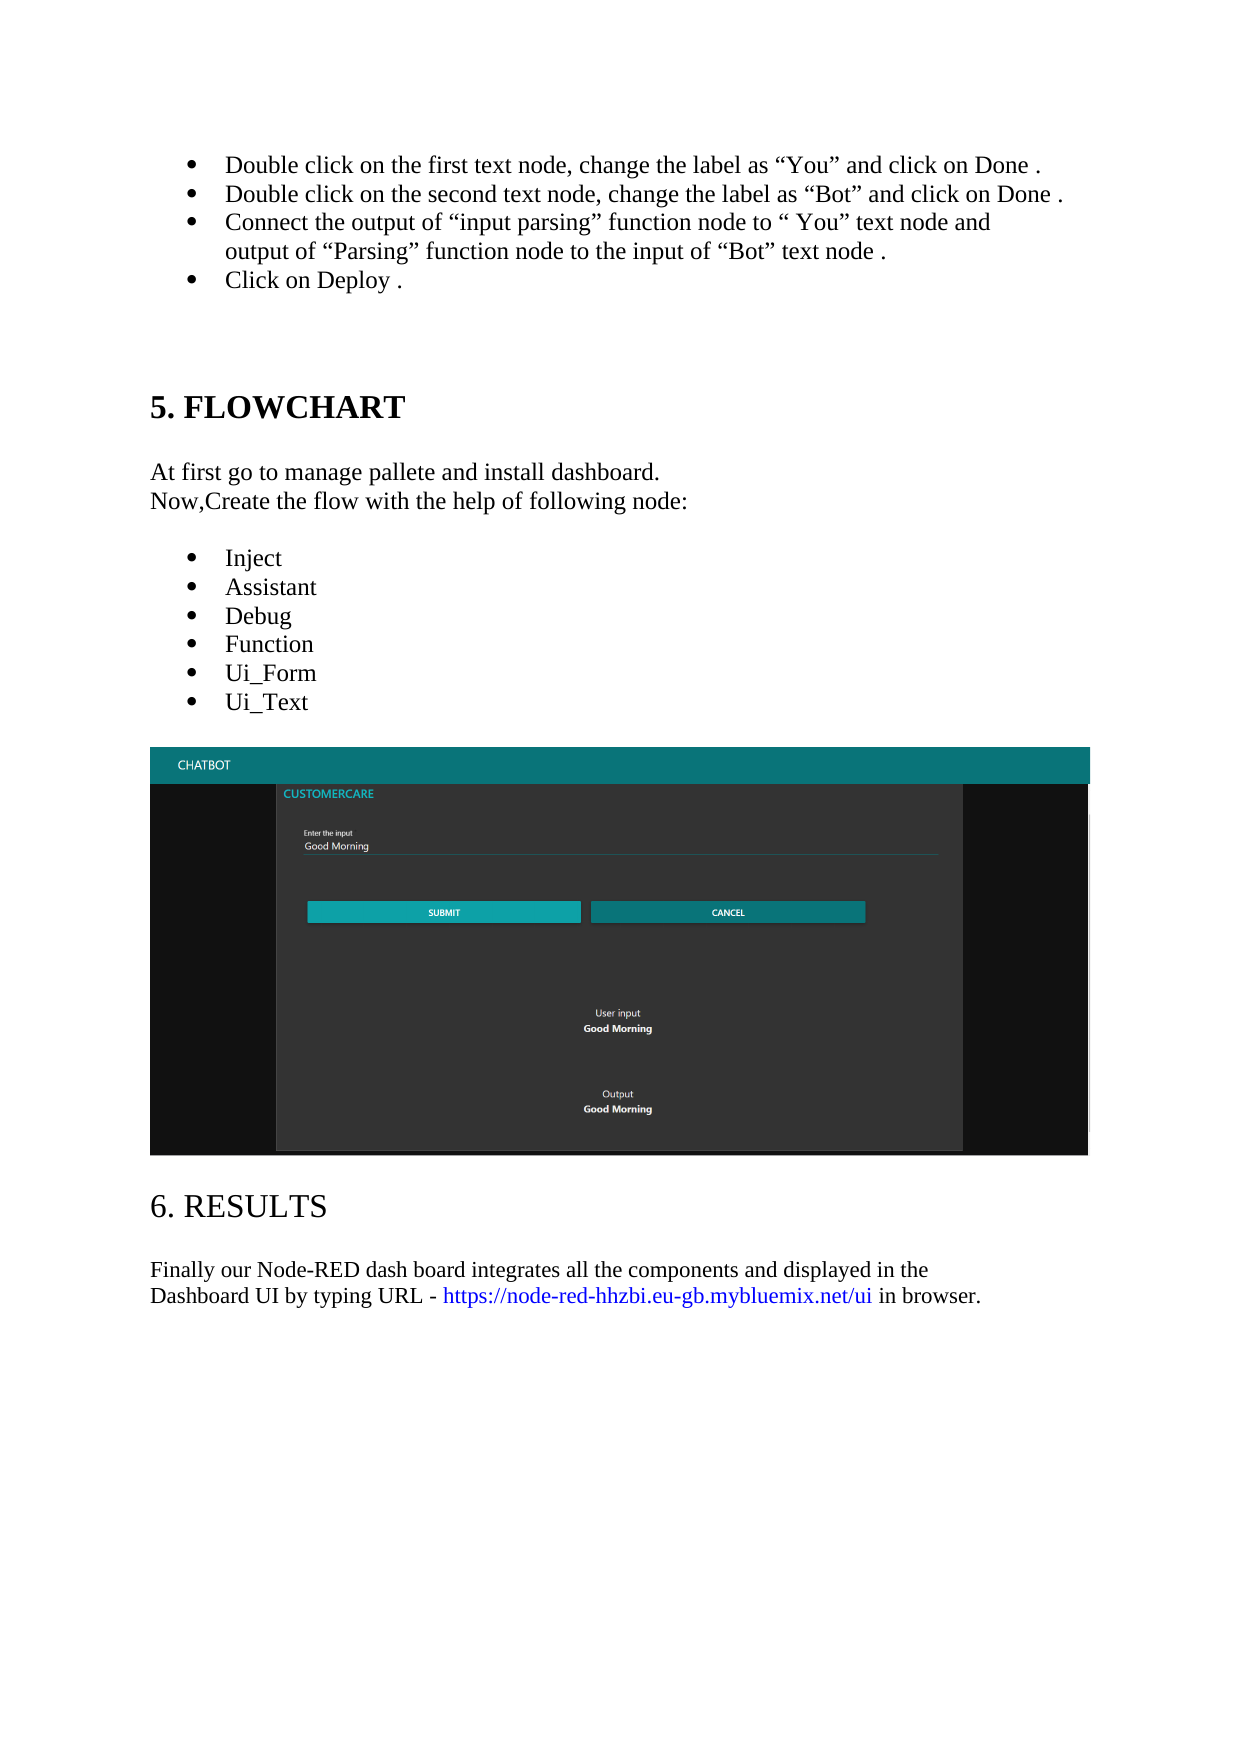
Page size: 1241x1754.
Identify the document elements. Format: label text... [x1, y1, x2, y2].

list Connect the output of “input parsing” function node to “ You” text node and [187, 207, 1090, 236]
text Now,Create the flow with the help of following node: [150, 486, 1090, 514]
list Double click on the first text node, change the label as “You” and click on Done . [187, 150, 1090, 179]
list Debug [187, 601, 1090, 629]
text At first go to manage pallete and install dashboard. [150, 457, 1090, 486]
picture [150, 747, 1091, 1156]
list Ui_Form [187, 658, 1090, 687]
list Click on Deploy . [187, 265, 1090, 294]
list Assistant [187, 572, 1090, 601]
list Double click on the second text node, change the label as “Bot” and click on Done . [187, 179, 1090, 207]
list Function [187, 629, 1090, 658]
text 5. FLOWCHART [150, 387, 1090, 426]
text Finally our Node-RED dash board integrates all the components and displayed in the [150, 1256, 1090, 1283]
list output of “Parsing” function node to the input of “Bot” text node . [225, 236, 1090, 265]
text 6. RESULTS [150, 1187, 1090, 1225]
text Dashboard UI by typing URL - https://node-red-hhzbi.eu-gb.mybluemix.net/ui in browser. [150, 1283, 1090, 1309]
list Inject [187, 543, 1090, 572]
list Ui_Text [187, 687, 1090, 716]
